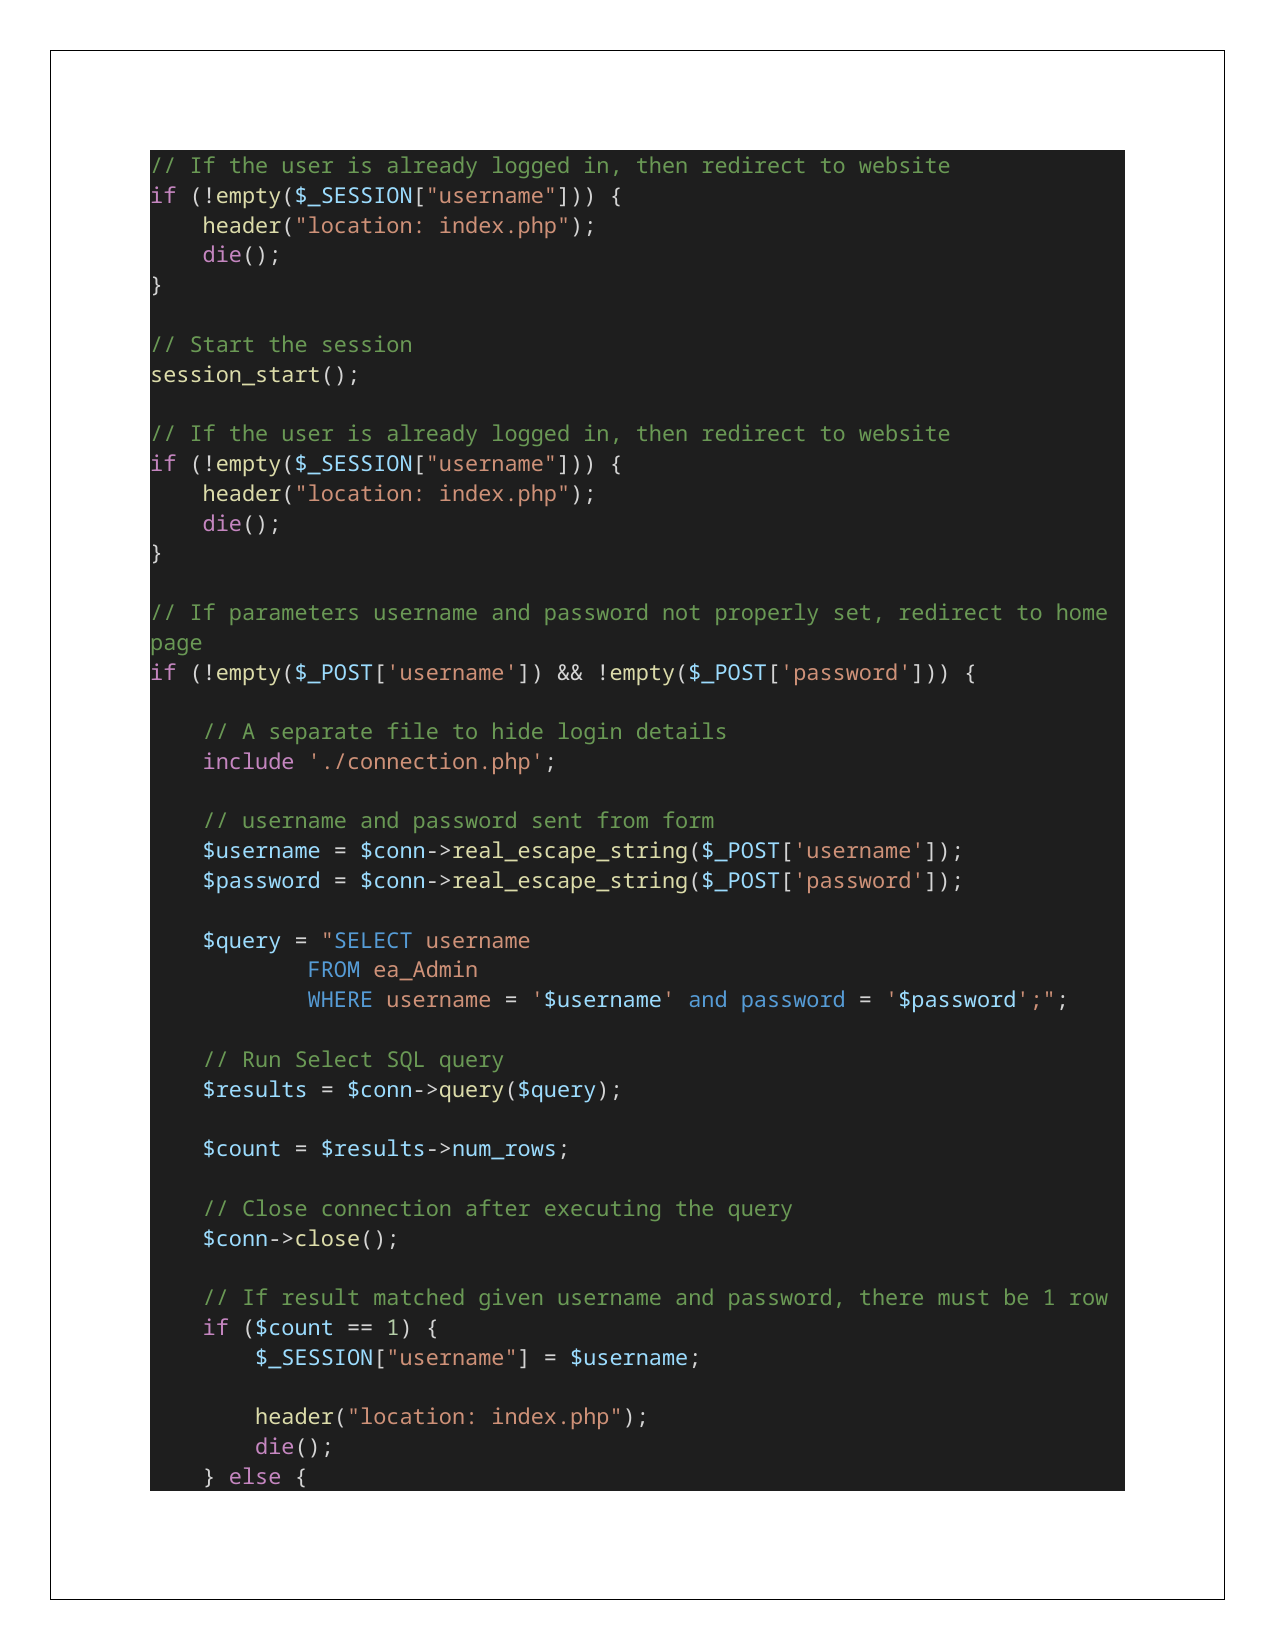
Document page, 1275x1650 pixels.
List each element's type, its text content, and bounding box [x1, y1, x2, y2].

text header("location: index.php"); [150, 209, 1125, 239]
text $query = "SELECT username [150, 924, 1125, 954]
text // If the user is already logged in, then redirect to website [150, 150, 1125, 180]
text if ($count == 1) { [150, 1312, 1125, 1342]
text $count = $results->num_rows; [150, 1133, 1125, 1163]
text header("location: index.php"); [150, 478, 1125, 507]
text // If parameters username and password not properly set, redirect to home page [150, 597, 1125, 656]
text $conn->close(); [150, 1222, 1125, 1252]
text die(); [150, 1431, 1125, 1461]
text // username and password sent from form [150, 805, 1125, 835]
text if (!empty($_SESSION["username"])) { [150, 180, 1125, 209]
text header("location: index.php"); [150, 1401, 1125, 1431]
text } [150, 269, 1125, 299]
text // If the user is already logged in, then redirect to website [150, 418, 1125, 448]
text die(); [150, 239, 1125, 269]
text WHERE username = '$username' and password = '$password';"; [150, 984, 1125, 1014]
text // Run Select SQL query [150, 1044, 1125, 1073]
text FROM ea_Admin [150, 954, 1125, 984]
text // If result matched given username and password, there must be 1 row [150, 1282, 1125, 1312]
text $_SESSION["username"] = $username; [150, 1342, 1125, 1371]
text die(); [150, 507, 1125, 537]
text $results = $conn->query($query); [150, 1073, 1125, 1103]
text $username = $conn->real_escape_string($_POST['username']); [150, 835, 1125, 865]
text } [150, 537, 1125, 567]
text // Close connection after executing the query [150, 1193, 1125, 1222]
text session_start(); [150, 358, 1125, 388]
text $password = $conn->real_escape_string($_POST['password']); [150, 865, 1125, 895]
text } else { [150, 1461, 1125, 1491]
text if (!empty($_SESSION["username"])) { [150, 448, 1125, 478]
text // A separate file to hide login details [150, 716, 1125, 746]
text if (!empty($_POST['username']) && !empty($_POST['password'])) { [150, 656, 1125, 686]
text include './connection.php'; [150, 746, 1125, 776]
text // Start the session [150, 329, 1125, 358]
